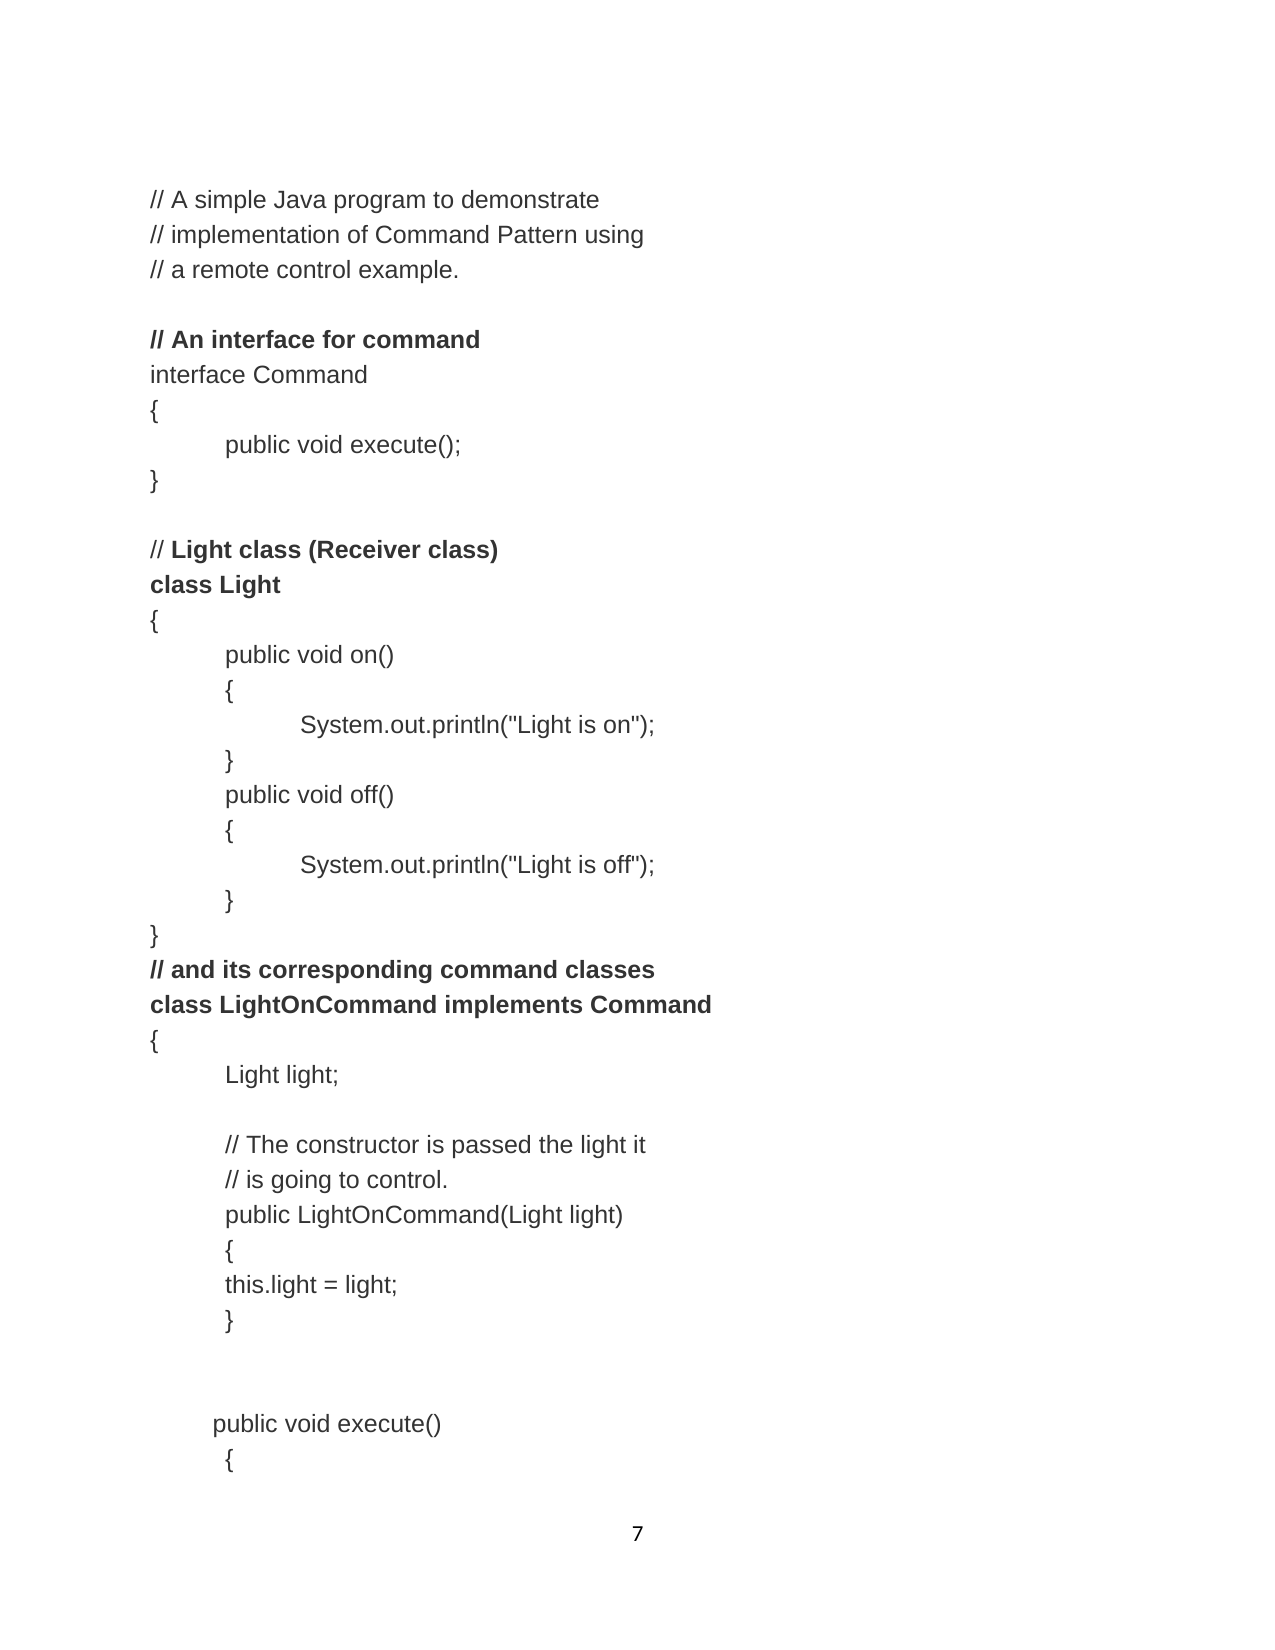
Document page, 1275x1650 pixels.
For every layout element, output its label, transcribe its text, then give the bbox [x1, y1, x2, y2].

text { [150, 1025, 1125, 1054]
text { [150, 395, 1125, 424]
text System.out.println("Light is off"); [150, 850, 1125, 879]
text // and its corresponding command classes [150, 955, 1125, 984]
text public void on() [150, 640, 1125, 669]
text } [150, 920, 1125, 949]
text } [150, 1305, 1125, 1334]
text // implementation of Command Pattern using [150, 220, 1125, 249]
text class LightOnCommand implements Command [150, 990, 1125, 1019]
text } [150, 885, 1125, 914]
text // An interface for command [150, 325, 1125, 354]
text public void execute() [150, 1409, 1125, 1438]
text class Light [150, 570, 1125, 599]
text // is going to control. [150, 1165, 1125, 1194]
text { [150, 1444, 1125, 1473]
text interface Command [150, 360, 1125, 389]
text } [150, 745, 1125, 774]
text // a remote control example. [150, 255, 1125, 284]
text { [150, 675, 1125, 704]
text // Light class (Receiver class) [150, 535, 1125, 564]
text } [150, 465, 1125, 494]
text { [150, 605, 1125, 634]
text // A simple Java program to demonstrate [150, 185, 1125, 214]
text public void execute(); [150, 430, 1125, 459]
text this.light = light; [150, 1270, 1125, 1299]
text { [150, 815, 1125, 844]
text Light light; [150, 1060, 1125, 1089]
text public void off() [150, 780, 1125, 809]
text System.out.println("Light is on"); [150, 710, 1125, 739]
text { [150, 1235, 1125, 1264]
text public LightOnCommand(Light light) [150, 1200, 1125, 1229]
text // The constructor is passed the light it [150, 1130, 1125, 1159]
